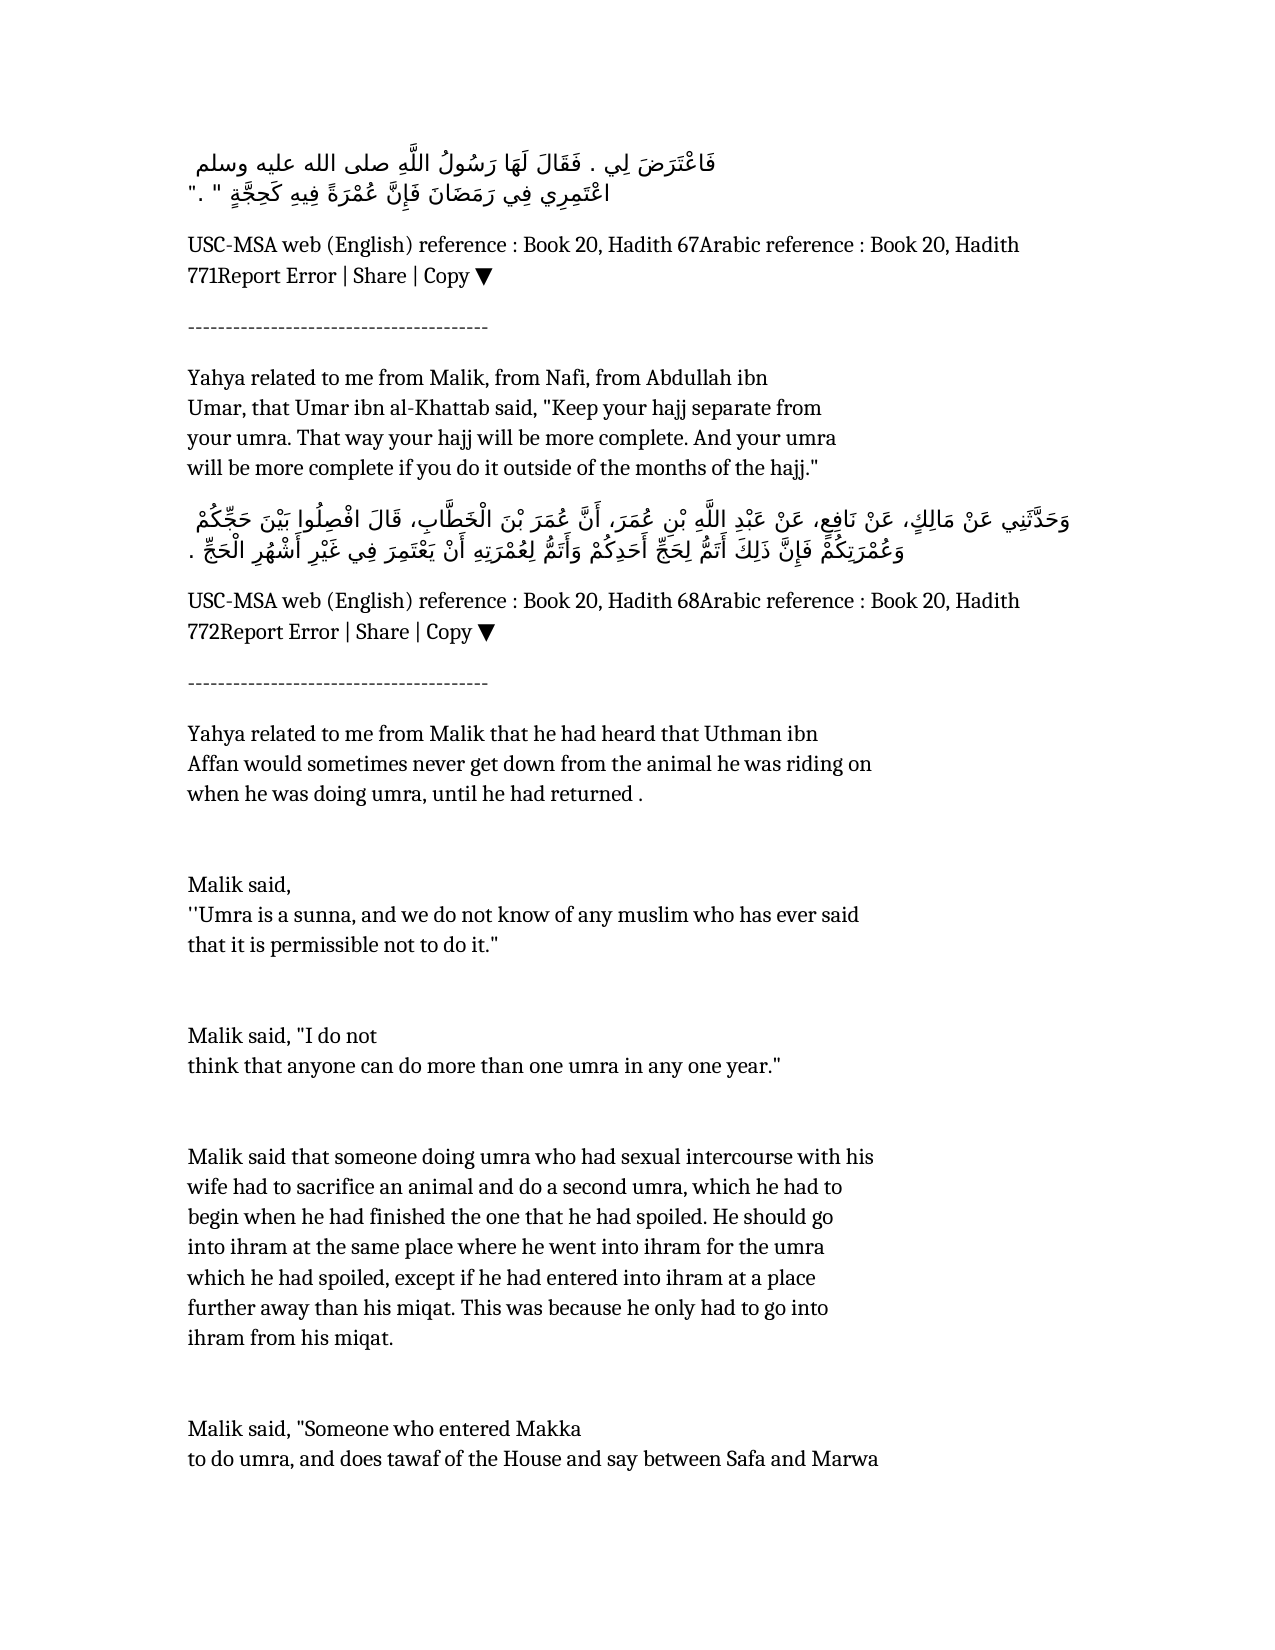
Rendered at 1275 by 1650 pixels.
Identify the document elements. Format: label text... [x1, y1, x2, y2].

text ---------------------------------------- [187, 313, 1087, 340]
text USC-MSA web (English) reference : Book 20, Hadith 67Arabic reference : Book 20, Hadith 771Report Error | Share | Copy ▼ [187, 232, 1087, 289]
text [187, 150, 1087, 207]
text ---------------------------------------- [187, 669, 1087, 696]
text USC-MSA web (English) reference : Book 20, Hadith 68Arabic reference : Book 20, Hadith 772Report Error | Share | Copy ▼ [187, 588, 1087, 645]
text Yahya related to me from Malik, from Nafi, from Abdullah ibn Umar, that Umar ibn al-Khattab said, "Keep your hajj separate from your umra. That way your hajj will be more complete. And your umra will be more complete if you do it outside of the months of the hajj." [187, 364, 1087, 482]
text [187, 721, 1087, 1472]
text وَحَدَّثَنِي عَنْ مَالِكٍ، عَنْ نَافِعٍ، عَنْ عَبْدِ اللَّهِ بْنِ عُمَرَ، أَنَّ عُمَرَ بْنَ الْخَطَّابِ، قَالَ افْصِلُوا بَيْنَ حَجِّكُمْ وَعُمْرَتِكُمْ فَإِنَّ ذَلِكَ أَتَمُّ لِحَجِّ أَحَدِكُمْ وَأَتَمُّ لِعُمْرَتِهِ أَنْ يَعْتَمِرَ فِي غَيْرِ أَشْهُرِ الْحَجِّ ‏.‏ [187, 506, 1087, 563]
